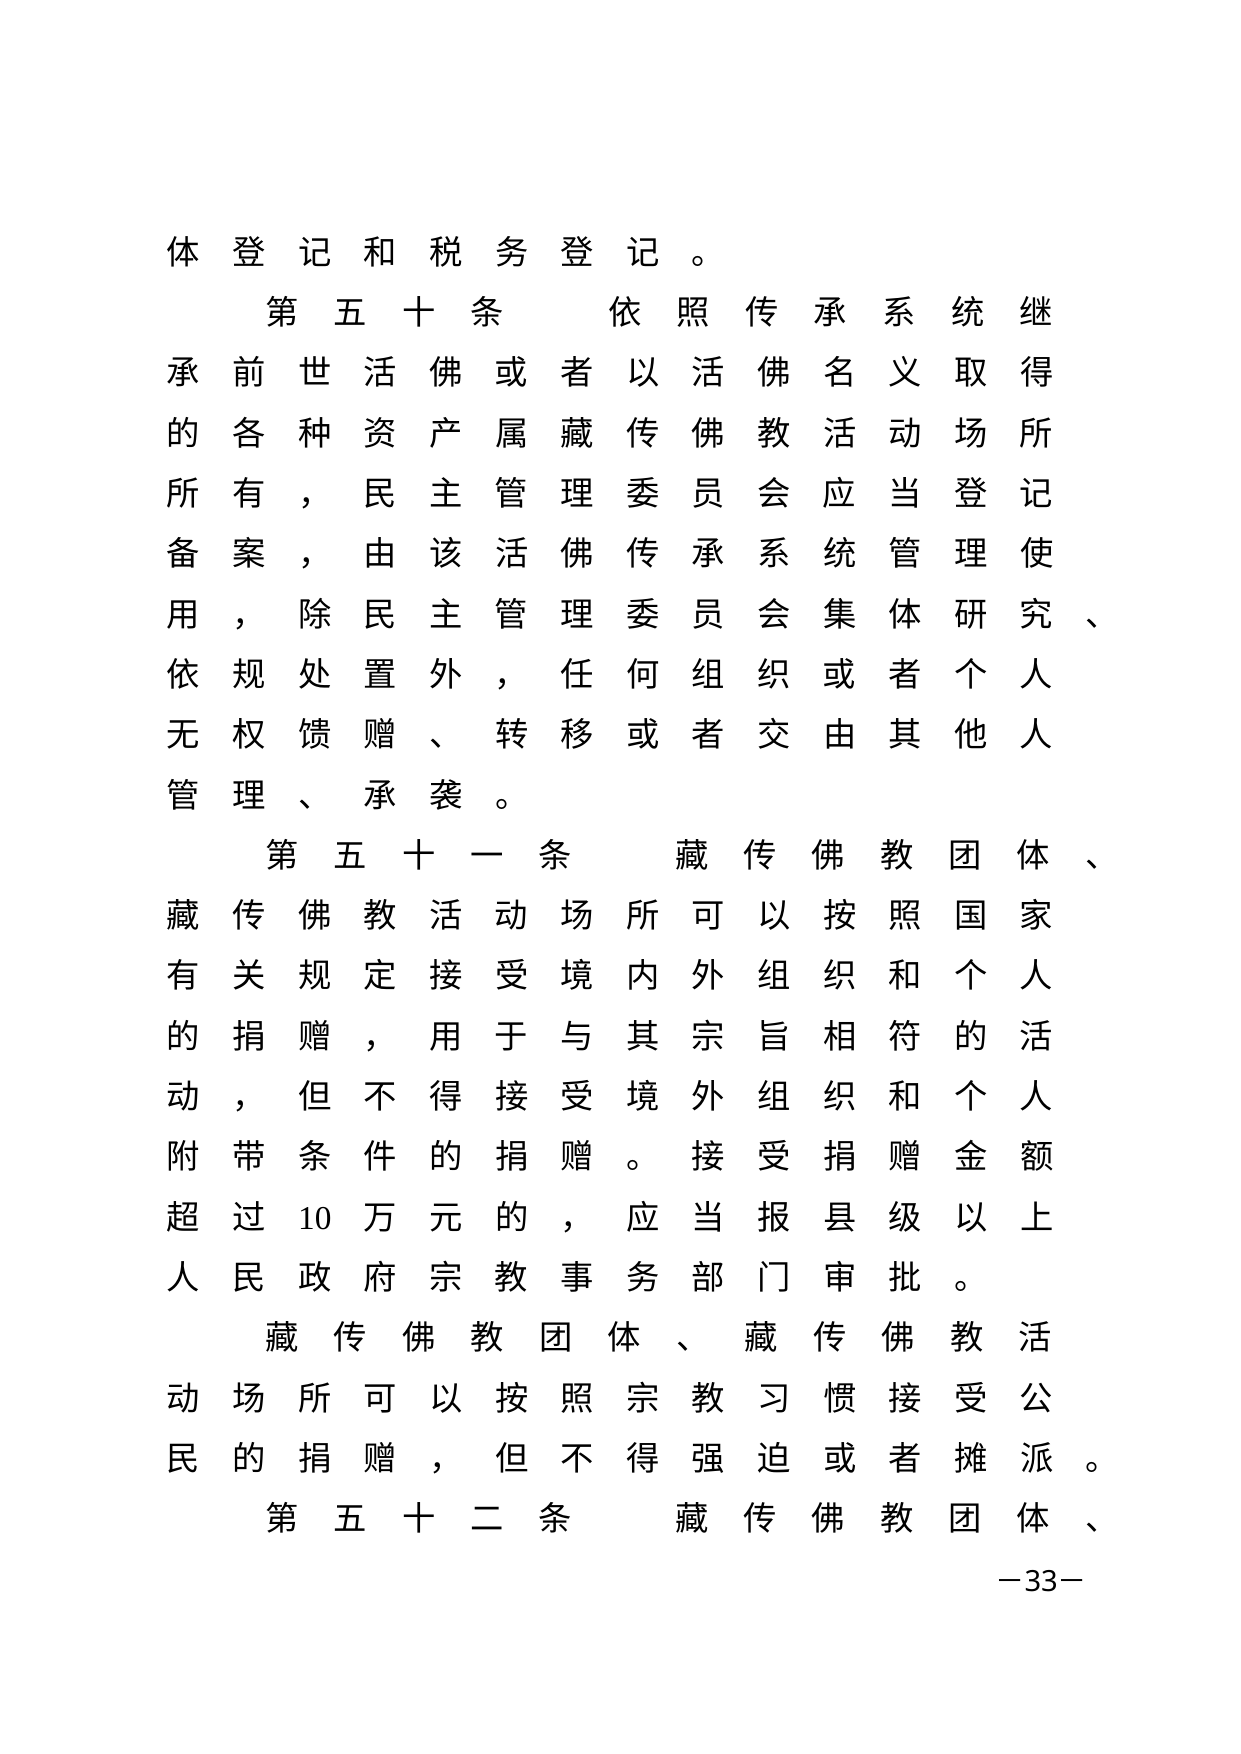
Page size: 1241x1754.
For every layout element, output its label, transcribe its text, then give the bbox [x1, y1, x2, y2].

text 藏传佛教团体、藏传佛教活动场所可以按照宗教习惯接受公民的捐赠，但不得强迫或者摊派。 [167, 1305, 1085, 1486]
text 第五十一条 藏传佛教团体、藏传佛教活动场所可以按照国家有关规定接受境内外组织和个人的捐赠，用于与其宗旨相符的活动，但不得接受境外组织和个人附带条件的捐赠。接受捐赠金额超过10万元的，应当报县级以上人民政府宗教事务部门审批。 [167, 823, 1085, 1305]
text 第五十条 依照传承系统继承前世活佛或者以活佛名义取得的各种资产属藏传佛教活动场所所有，民主管理委员会应当登记备案，由该活佛传承系统管理使用，除民主管理委员会集体研究、依规处置外，任何组织或者个人无权馈赠、转移或者交由其他人管理、承袭。 [167, 280, 1085, 823]
text 第四十九条 藏传佛教活动场所可以开展自养活动，其开办的经营实体应当依法办理市场主体登记和税务登记。 [167, 219, 1085, 280]
text 第五十二条 藏传佛教团体、藏传佛教活动场所应当依法办理税务登记。 [167, 1486, 1085, 1546]
